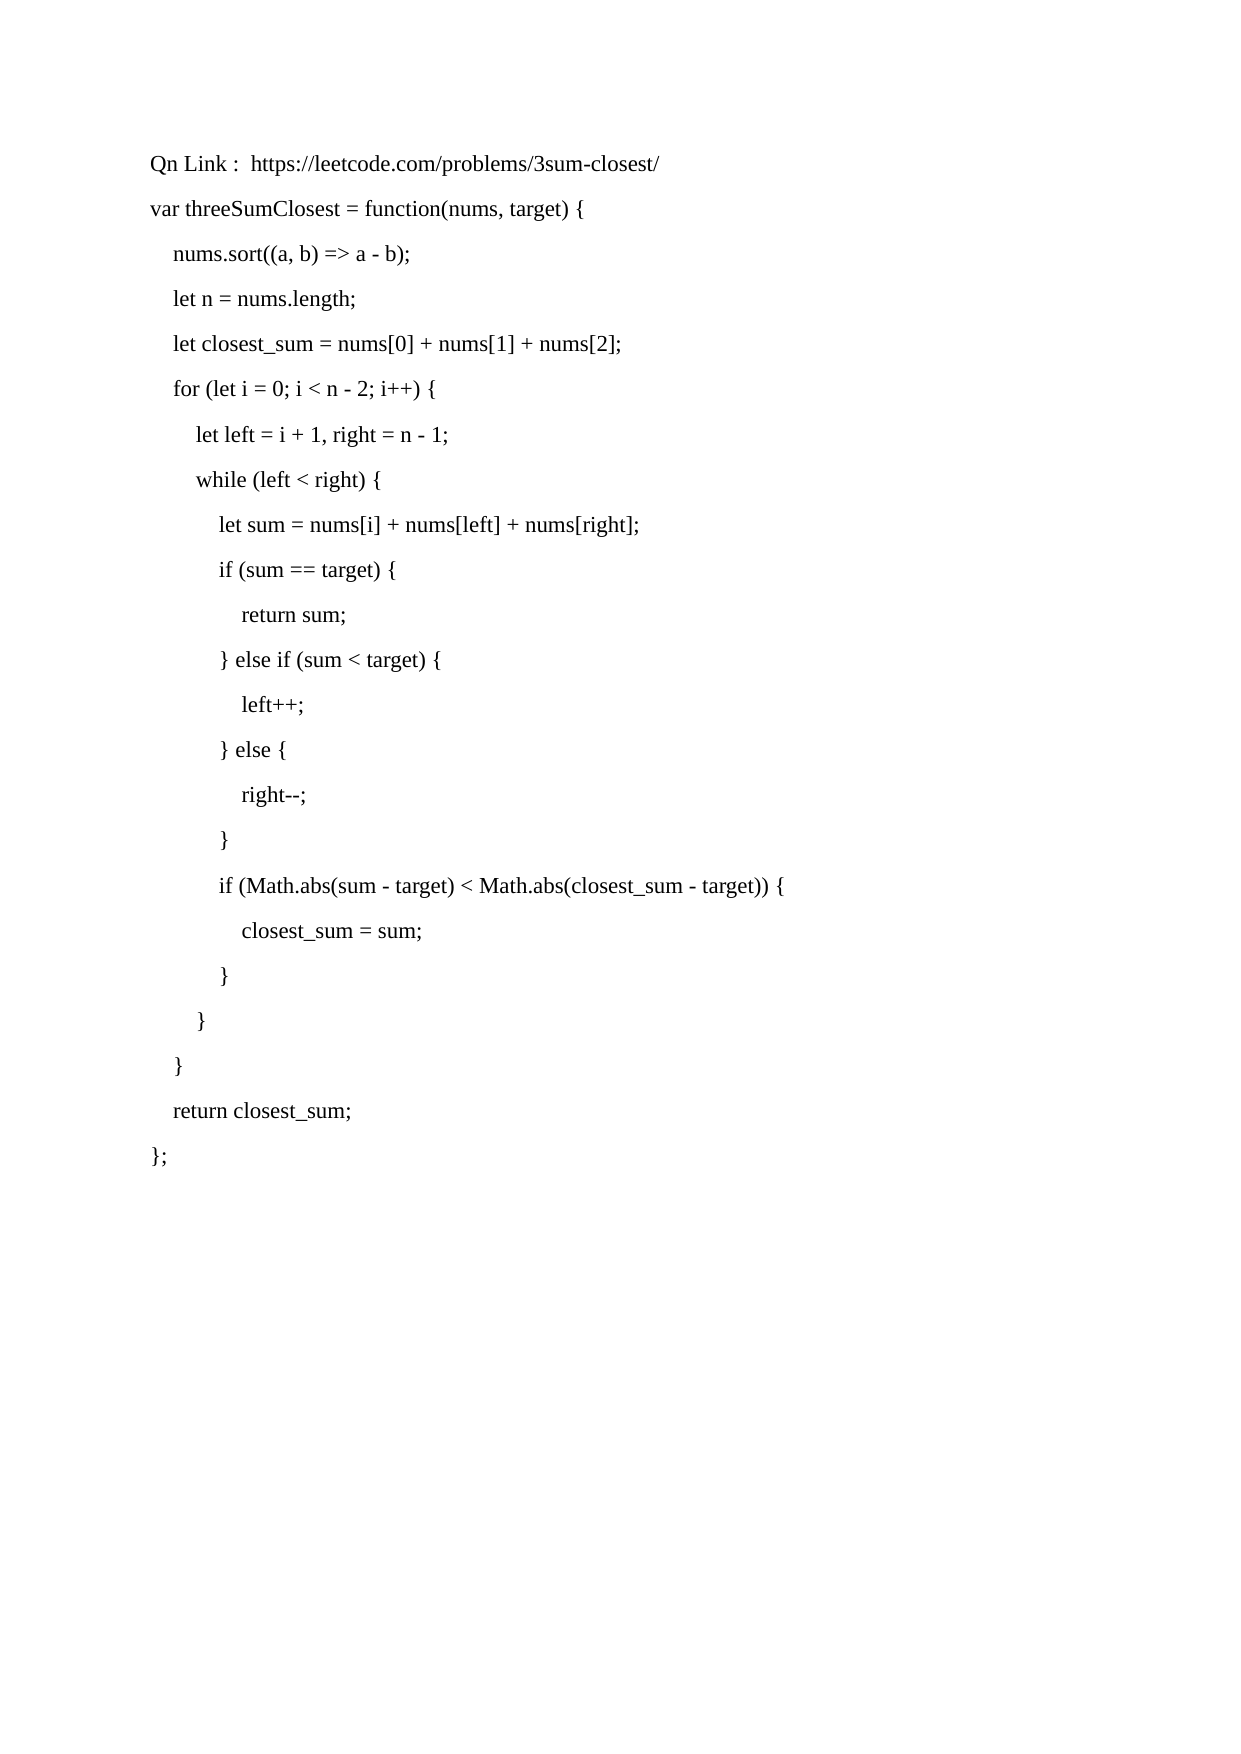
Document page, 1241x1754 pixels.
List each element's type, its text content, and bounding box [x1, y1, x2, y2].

text for (let i = 0; i < n - 2; i++) { [150, 376, 1090, 402]
text let sum = nums[i] + nums[left] + nums[right]; [150, 511, 1090, 537]
text let left = i + 1, right = n - 1; [150, 421, 1090, 447]
text let closest_sum = nums[0] + nums[1] + nums[2]; [150, 330, 1090, 357]
text left++; [150, 691, 1090, 718]
text return closest_sum; [150, 1097, 1090, 1123]
text } [150, 1007, 1090, 1033]
text while (left < right) { [150, 466, 1090, 492]
text Qn Link : https://leetcode.com/problems/3sum-closest/ [150, 150, 1090, 176]
text var threeSumClosest = function(nums, target) { [150, 195, 1090, 221]
text }; [150, 1142, 1090, 1169]
text } [150, 962, 1090, 988]
text nums.sort((a, b) => a - b); [150, 240, 1090, 267]
text if (Math.abs(sum - target) < Math.abs(closest_sum - target)) { [150, 872, 1090, 898]
text } else { [150, 736, 1090, 763]
text } else if (sum < target) { [150, 646, 1090, 672]
text if (sum == target) { [150, 556, 1090, 582]
text } [150, 1052, 1090, 1078]
text right--; [150, 781, 1090, 808]
text let n = nums.length; [150, 285, 1090, 312]
text closest_sum = sum; [150, 917, 1090, 943]
text } [150, 827, 1090, 853]
text return sum; [150, 601, 1090, 627]
